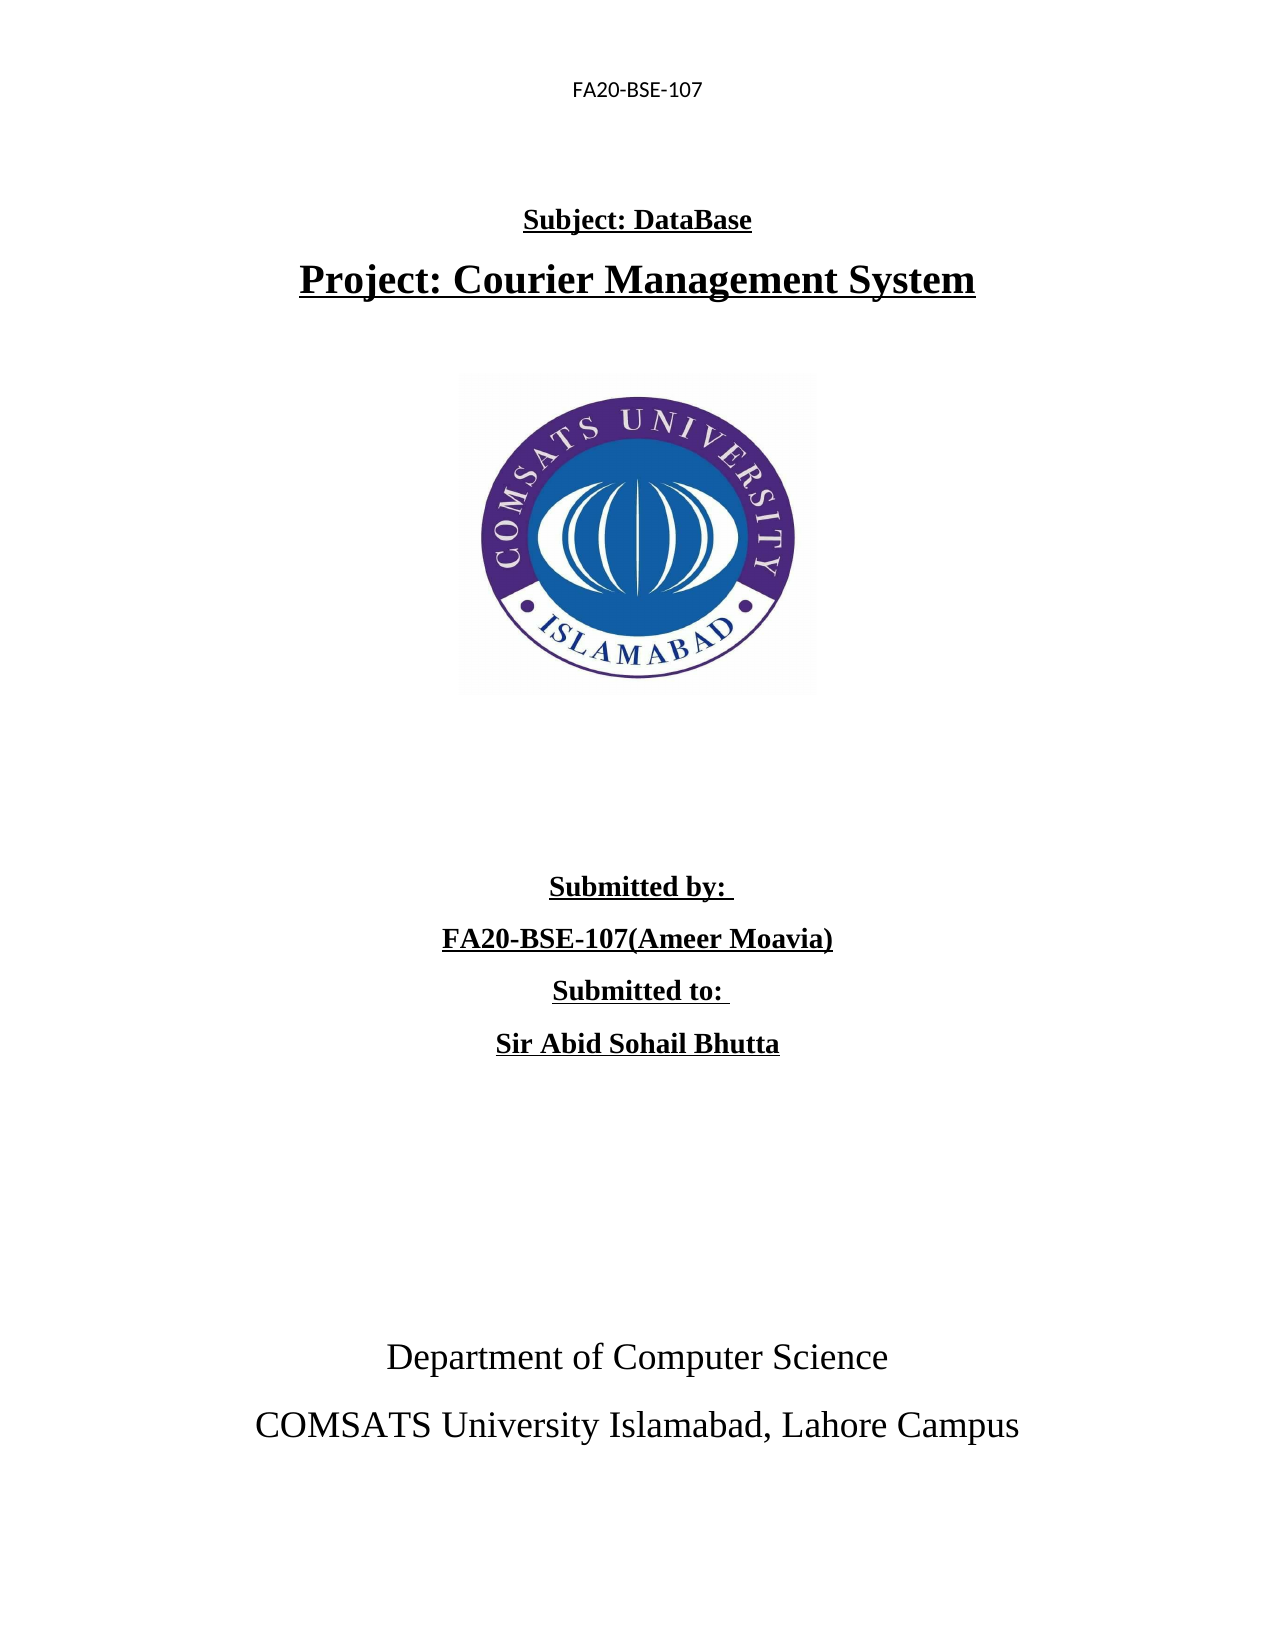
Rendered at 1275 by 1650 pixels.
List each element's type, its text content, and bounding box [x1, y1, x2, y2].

text Submitted to: [150, 973, 1125, 1007]
text Sir Abid Sohail Bhutta [150, 1026, 1125, 1059]
text Submitted by: [150, 869, 1125, 903]
text COMSATS University Islamabad, Lahore Campus [150, 1403, 1125, 1446]
text Subject: DataBase [150, 202, 1125, 236]
text FA20-BSE-107(Ameer Moavia) [150, 921, 1125, 955]
picture [458, 373, 817, 695]
text Project: Courier Management System [150, 254, 1125, 302]
text Department of Computer Science [150, 1334, 1125, 1378]
